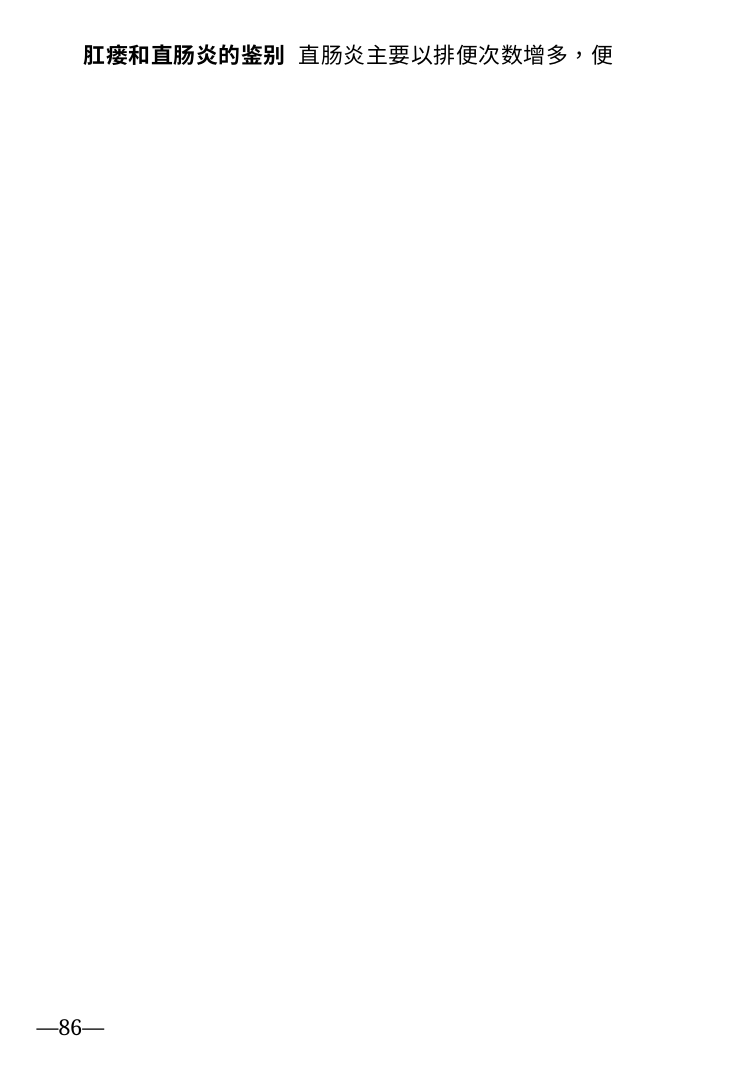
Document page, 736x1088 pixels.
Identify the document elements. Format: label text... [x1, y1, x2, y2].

text 肛瘘和直肠炎的鉴别 直肠炎主要以排便次数增多，便 [83, 42, 632, 69]
